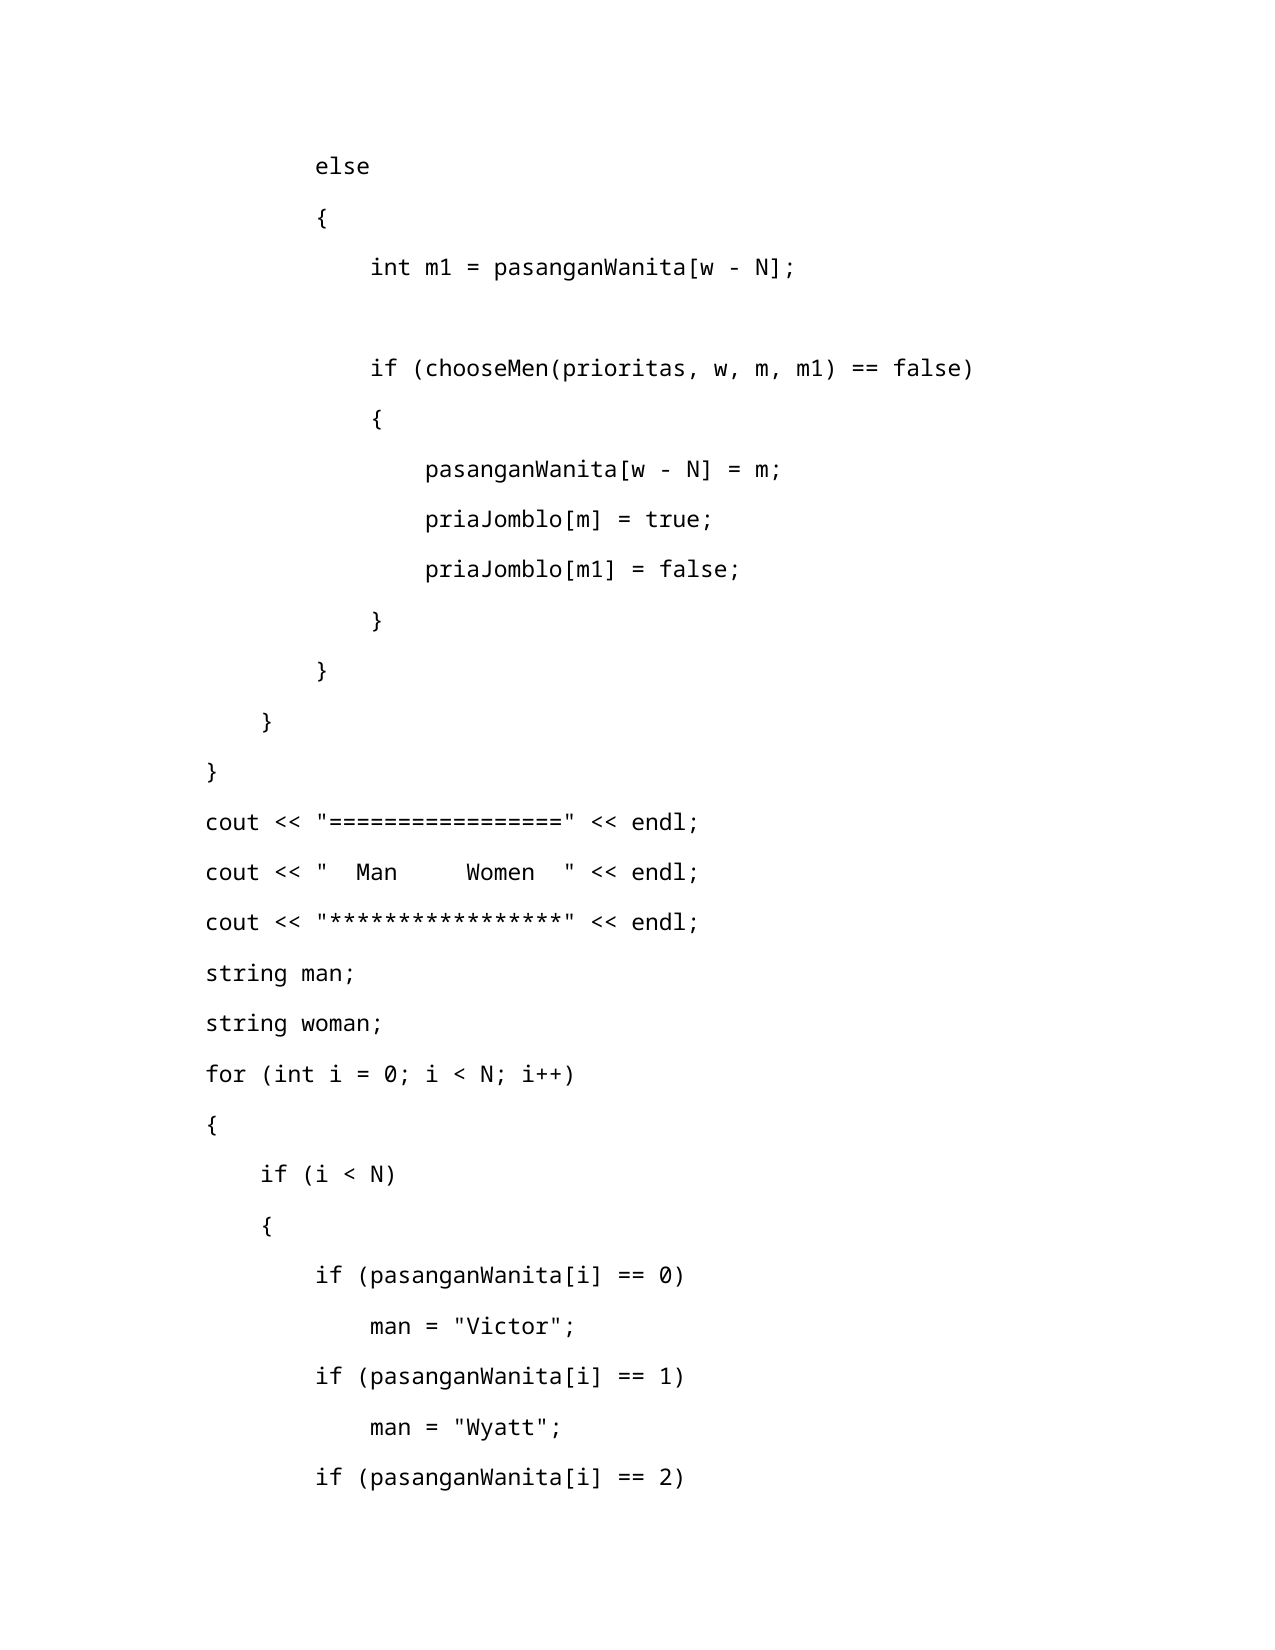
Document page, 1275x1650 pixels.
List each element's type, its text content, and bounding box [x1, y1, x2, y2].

text for (int i = 0; i < N; i++) [150, 1057, 1125, 1089]
text pasanganWanita[w - N] = m; [150, 452, 1125, 484]
text } [150, 654, 1125, 685]
text else [150, 150, 1125, 181]
text if (i < N) [150, 1158, 1125, 1189]
text man = "Wyatt"; [150, 1410, 1125, 1442]
text priaJomblo[m] = true; [150, 503, 1125, 534]
text { [150, 402, 1125, 433]
text cout << "=================" << endl; [150, 805, 1125, 837]
text priaJomblo[m1] = false; [150, 553, 1125, 584]
text } [150, 704, 1125, 736]
text { [150, 1209, 1125, 1240]
text string man; [150, 957, 1125, 988]
text if (pasanganWanita[i] == 0) [150, 1259, 1125, 1290]
text string woman; [150, 1007, 1125, 1038]
text if (chooseMen(prioritas, w, m, m1) == false) [150, 352, 1125, 383]
text if (pasanganWanita[i] == 2) [150, 1461, 1125, 1492]
text int m1 = pasanganWanita[w - N]; [150, 251, 1125, 282]
text } [150, 604, 1125, 635]
text man = "Victor"; [150, 1309, 1125, 1341]
text cout << "*****************" << endl; [150, 906, 1125, 937]
text { [150, 1108, 1125, 1139]
text cout << " Man Women " << endl; [150, 856, 1125, 887]
text { [150, 200, 1125, 232]
text } [150, 755, 1125, 786]
text if (pasanganWanita[i] == 1) [150, 1360, 1125, 1391]
